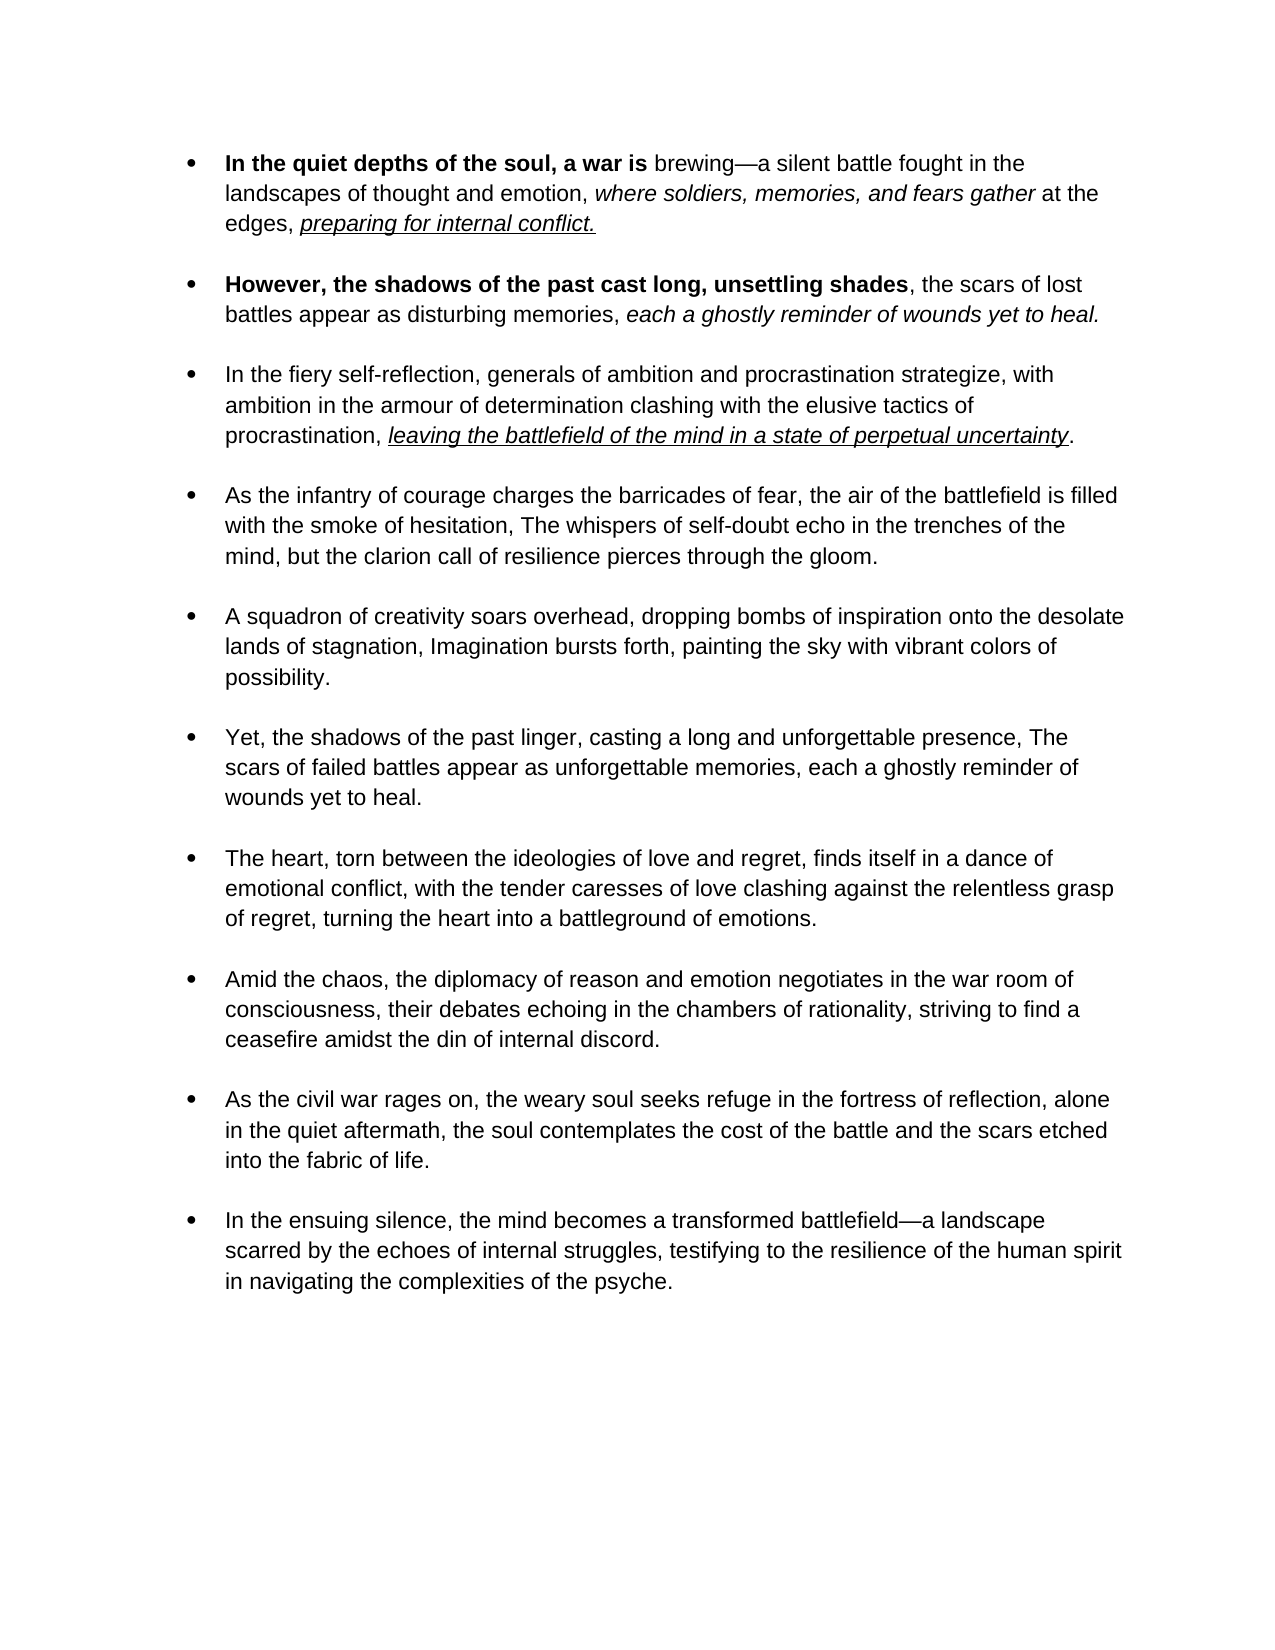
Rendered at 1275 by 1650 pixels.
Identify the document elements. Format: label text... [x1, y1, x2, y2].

list Amid the chaos, the diplomacy of reason and emotion negotiates in the war room of consciousness, their debates echoing in the chambers of rationality, striving to find a ceasefire amidst the din of internal discord. [187, 966, 1125, 1052]
list Yet, the shadows of the past linger, casting a long and unforgettable presence, The scars of failed battles appear as unforgettable memories, each a ghostly reminder of wounds yet to heal. [187, 724, 1125, 811]
list As the civil war rages on, the weary soul seeks refuge in the fortress of reflection, alone in the quiet aftermath, the soul contemplates the cost of the battle and the scars etched into the fabric of life. [187, 1086, 1125, 1173]
list In the quiet depths of the soul, a war is brewing—a silent battle fought in the landscapes of thought and emotion, where soldiers, memories, and fears gather at the edges, preparing for internal conflict. [187, 150, 1125, 237]
list In the ensuing silence, the mind becomes a transformed battlefield—a landscape scarred by the echoes of internal struggles, testifying to the resilience of the human spirit in navigating the complexities of the psyche. [187, 1207, 1125, 1294]
list As the infantry of courage charges the barricades of fear, the air of the battlefield is filled with the smoke of hesitation, The whispers of self-doubt echo in the trenches of the mind, but the clarion call of resilience pierces through the gloom. [187, 482, 1125, 569]
list The heart, torn between the ideologies of love and regret, finds itself in a dance of emotional conflict, with the tender caresses of love clashing against the relentless grasp of regret, turning the heart into a battleground of emotions. [187, 845, 1125, 932]
list In the fiery self-reflection, generals of ambition and procrastination strategize, with ambition in the armour of determination clashing with the elusive tactics of procrastination, leaving the battlefield of the mind in a state of perpetual uncertainty. [187, 361, 1125, 448]
list However, the shadows of the past cast long, unsettling shades, the scars of lost battles appear as disturbing memories, each a ghostly reminder of wounds yet to heal. [187, 271, 1125, 327]
list A squadron of creativity soars overhead, dropping bombs of inspiration onto the desolate lands of stagnation, Imagination bursts forth, painting the sky with vibrant colors of possibility. [187, 603, 1125, 690]
